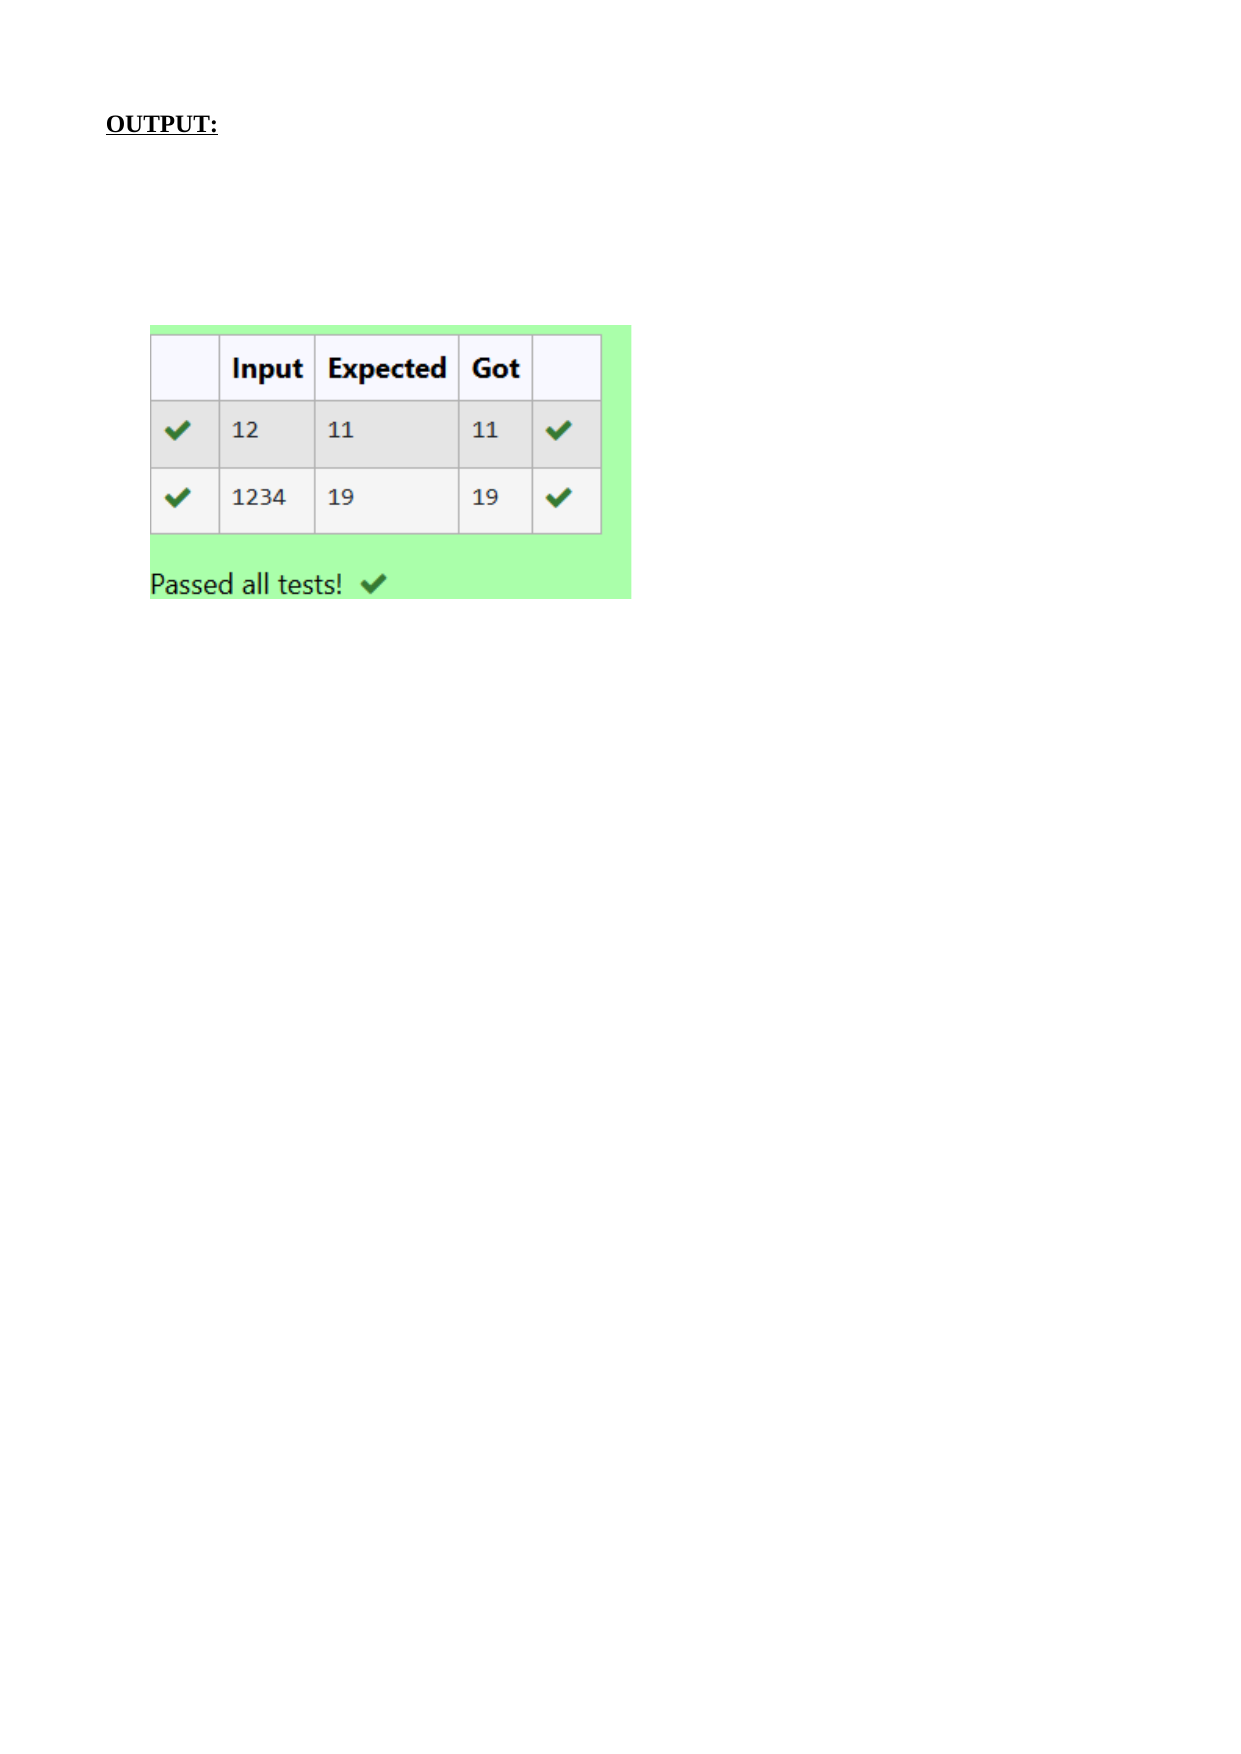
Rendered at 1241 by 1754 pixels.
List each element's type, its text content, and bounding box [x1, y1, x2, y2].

picture [150, 325, 632, 599]
text OUTPUT: [106, 109, 1155, 138]
